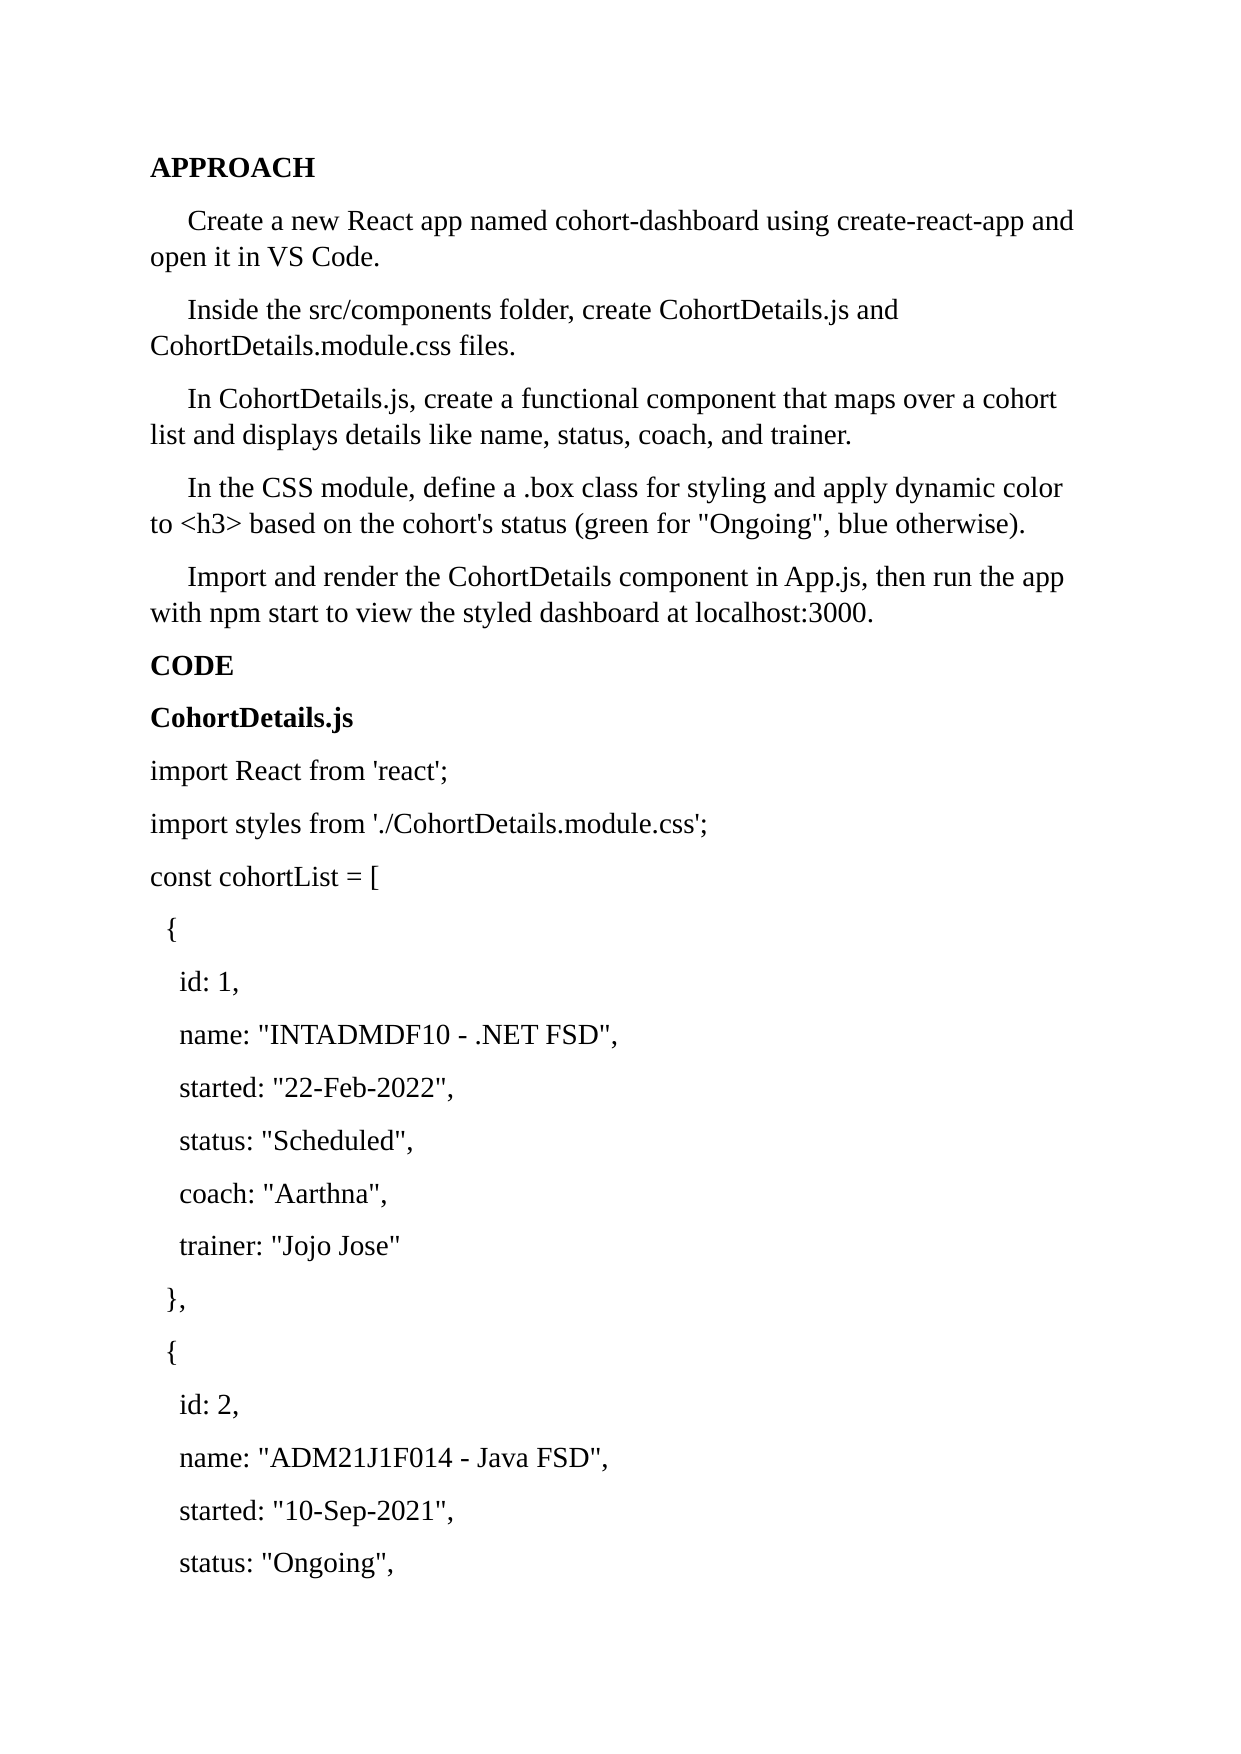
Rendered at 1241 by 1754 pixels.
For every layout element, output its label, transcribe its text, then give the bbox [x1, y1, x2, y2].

text started: "22-Feb-2022", [150, 1070, 1090, 1104]
text coach: "Aarthna", [150, 1176, 1090, 1209]
text const cohortList = [ [150, 859, 1090, 892]
text id: 2, [150, 1387, 1090, 1421]
text started: "10-Sep-2021", [150, 1493, 1090, 1526]
text  Import and render the CohortDetails component in App.js, then run the app with npm start to view the styled dashboard at localhost:3000. [150, 559, 1090, 628]
text import React from 'react'; [150, 753, 1090, 787]
text APPROACH [150, 150, 1090, 183]
text }, [150, 1281, 1090, 1315]
text { [150, 912, 1090, 945]
text  In CohortDetails.js, create a functional component that maps over a cohort list and displays details like name, status, coach, and trainer. [150, 381, 1090, 450]
text name: "INTADMDF10 - .NET FSD", [150, 1017, 1090, 1051]
text import styles from './CohortDetails.module.css'; [150, 806, 1090, 839]
text name: "ADM21J1F014 - Java FSD", [150, 1440, 1090, 1473]
text status: "Ongoing", [150, 1545, 1090, 1579]
text status: "Scheduled", [150, 1123, 1090, 1156]
text  Create a new React app named cohort-dashboard using create-react-app and open it in VS Code. [150, 203, 1090, 272]
text id: 1, [150, 964, 1090, 998]
text { [150, 1334, 1090, 1368]
text trainer: "Jojo Jose" [150, 1228, 1090, 1262]
text  In the CSS module, define a .box class for styling and apply dynamic color to <h3> based on the cohort's status (green for "Ongoing", blue otherwise). [150, 470, 1090, 539]
text CODE [150, 648, 1090, 681]
text  Inside the src/components folder, create CohortDetails.js and CohortDetails.module.css files. [150, 292, 1090, 361]
text CohortDetails.js [150, 700, 1090, 734]
